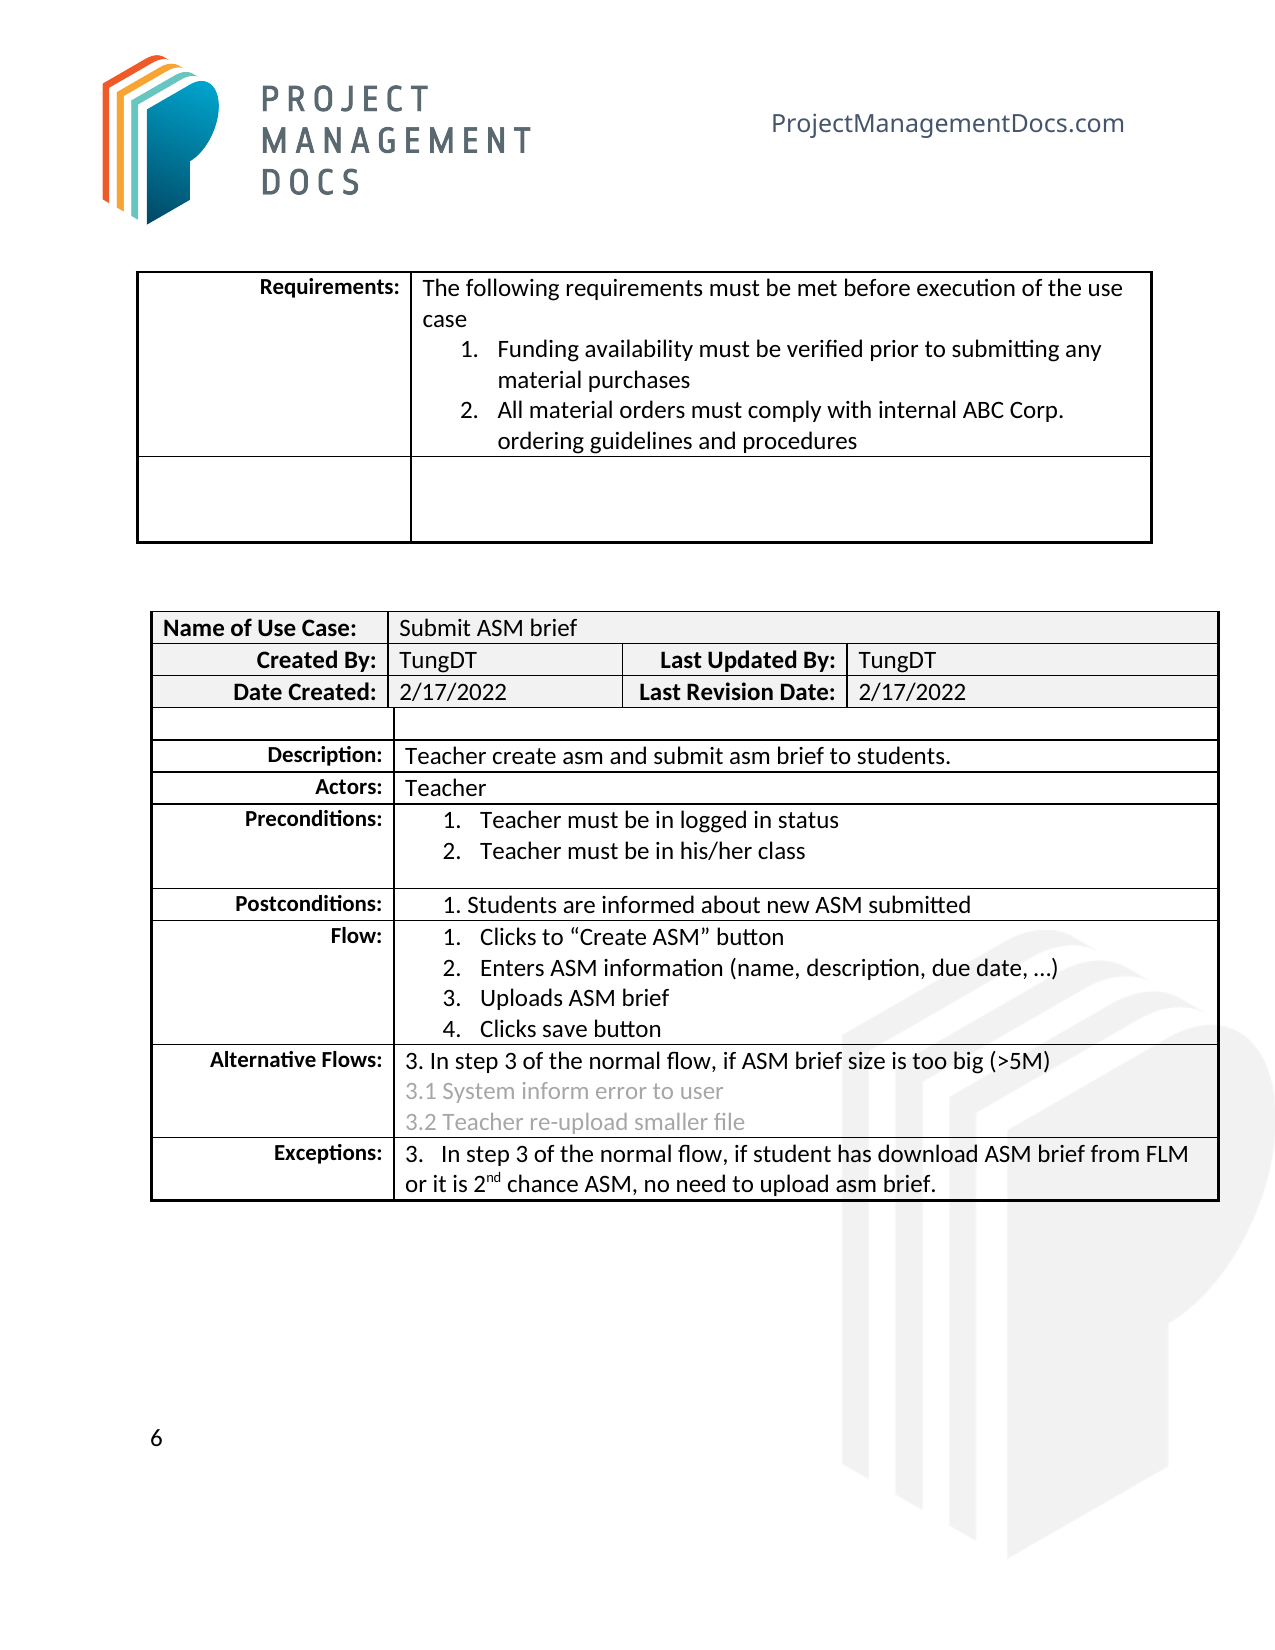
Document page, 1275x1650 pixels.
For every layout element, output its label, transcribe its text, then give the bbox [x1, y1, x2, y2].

table_cell 3. In step 3 of the normal flow, if student has download ASM brief from FLM or it is 2nd chance ASM, no need to upload asm brief. [395, 1138, 1217, 1199]
table_cell Clicks to “Create ASM” button Enters ASM information (name, description, due date, …) Uploads ASM brief Clicks save button [395, 921, 1217, 1043]
table_cell Requirements: [139, 273, 410, 456]
table_cell Last Revision Date: [623, 676, 846, 707]
table_cell [139, 457, 410, 541]
table_header Name of Use Case: [153, 612, 387, 643]
table_cell TungDT [848, 644, 1217, 675]
table_cell Flow: [153, 921, 393, 1043]
table_cell Actors: [153, 773, 393, 803]
table_cell Teacher [395, 773, 1217, 803]
table_cell The following requirements must be met before execution of the use case Funding availability must be verified prior to submitting any material purchases All material orders must comply with internal ABC Corp. ordering guidelines and procedures [412, 273, 1150, 456]
table_cell Preconditions: [153, 805, 393, 888]
table_cell [395, 708, 1217, 739]
table_cell Description: [153, 741, 393, 771]
table_cell Teacher must be in logged in status Teacher must be in his/her class [395, 805, 1217, 888]
picture [102, 55, 531, 225]
table_cell TungDT [389, 644, 622, 675]
picture [842, 930, 1275, 1559]
table_header Submit ASM brief [389, 612, 1217, 643]
table_cell [153, 708, 393, 739]
table_cell Last Updated By: [623, 644, 846, 675]
table_cell [412, 457, 1150, 541]
table_cell 3. In step 3 of the normal flow, if ASM brief size is too big (>5M) 3.1 System inform error to user 3.2 Teacher re-upload smaller file [395, 1045, 1217, 1137]
table_cell Date Created: [153, 676, 387, 707]
table_cell Created By: [153, 644, 387, 675]
table_cell Exceptions: [153, 1138, 393, 1199]
table_cell Alternative Flows: [153, 1045, 393, 1137]
table_cell 2/17/2022 [848, 676, 1217, 707]
table_cell Teacher create asm and submit asm brief to students. [395, 741, 1217, 771]
table_cell 1. Students are informed about new ASM submitted [395, 889, 1217, 920]
table_cell Postconditions: [153, 889, 393, 920]
table_cell 2/17/2022 [389, 676, 622, 707]
